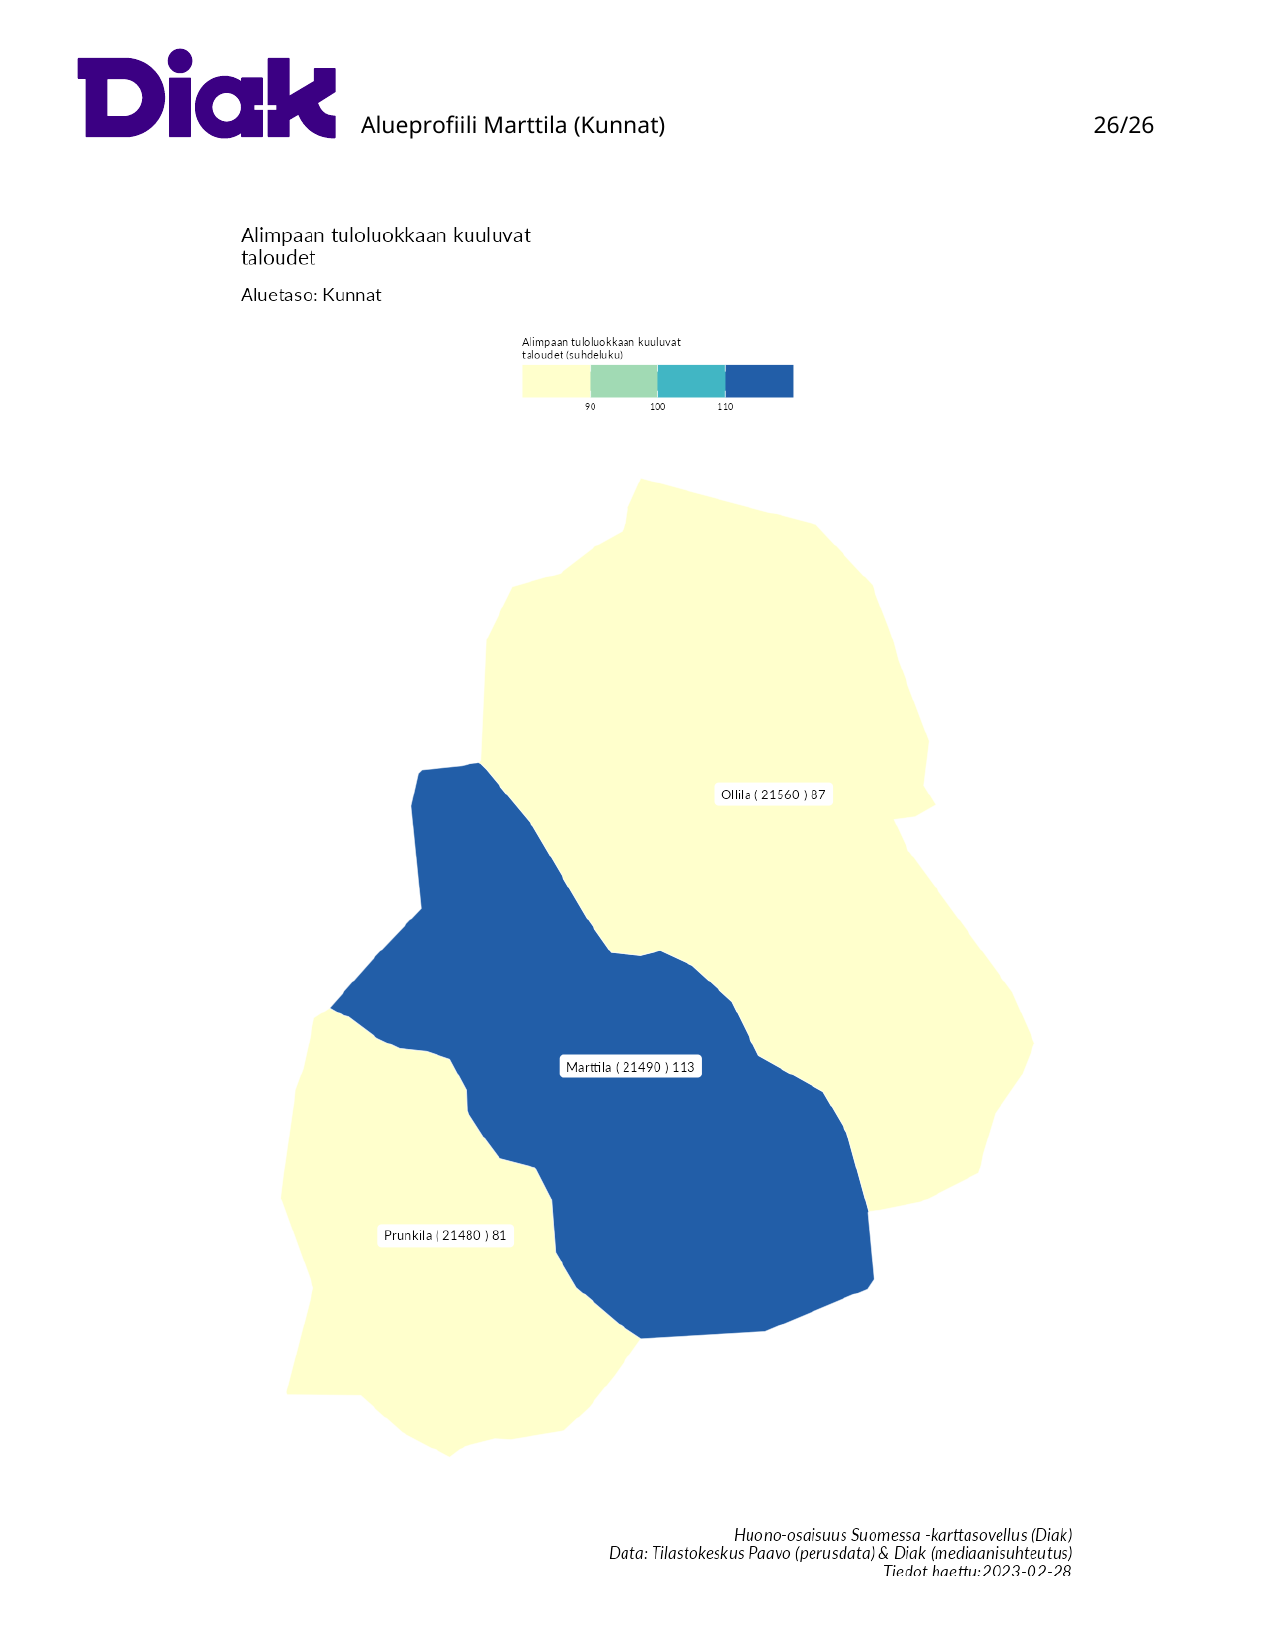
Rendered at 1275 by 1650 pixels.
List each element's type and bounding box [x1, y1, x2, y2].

picture [93, 172, 1219, 1576]
